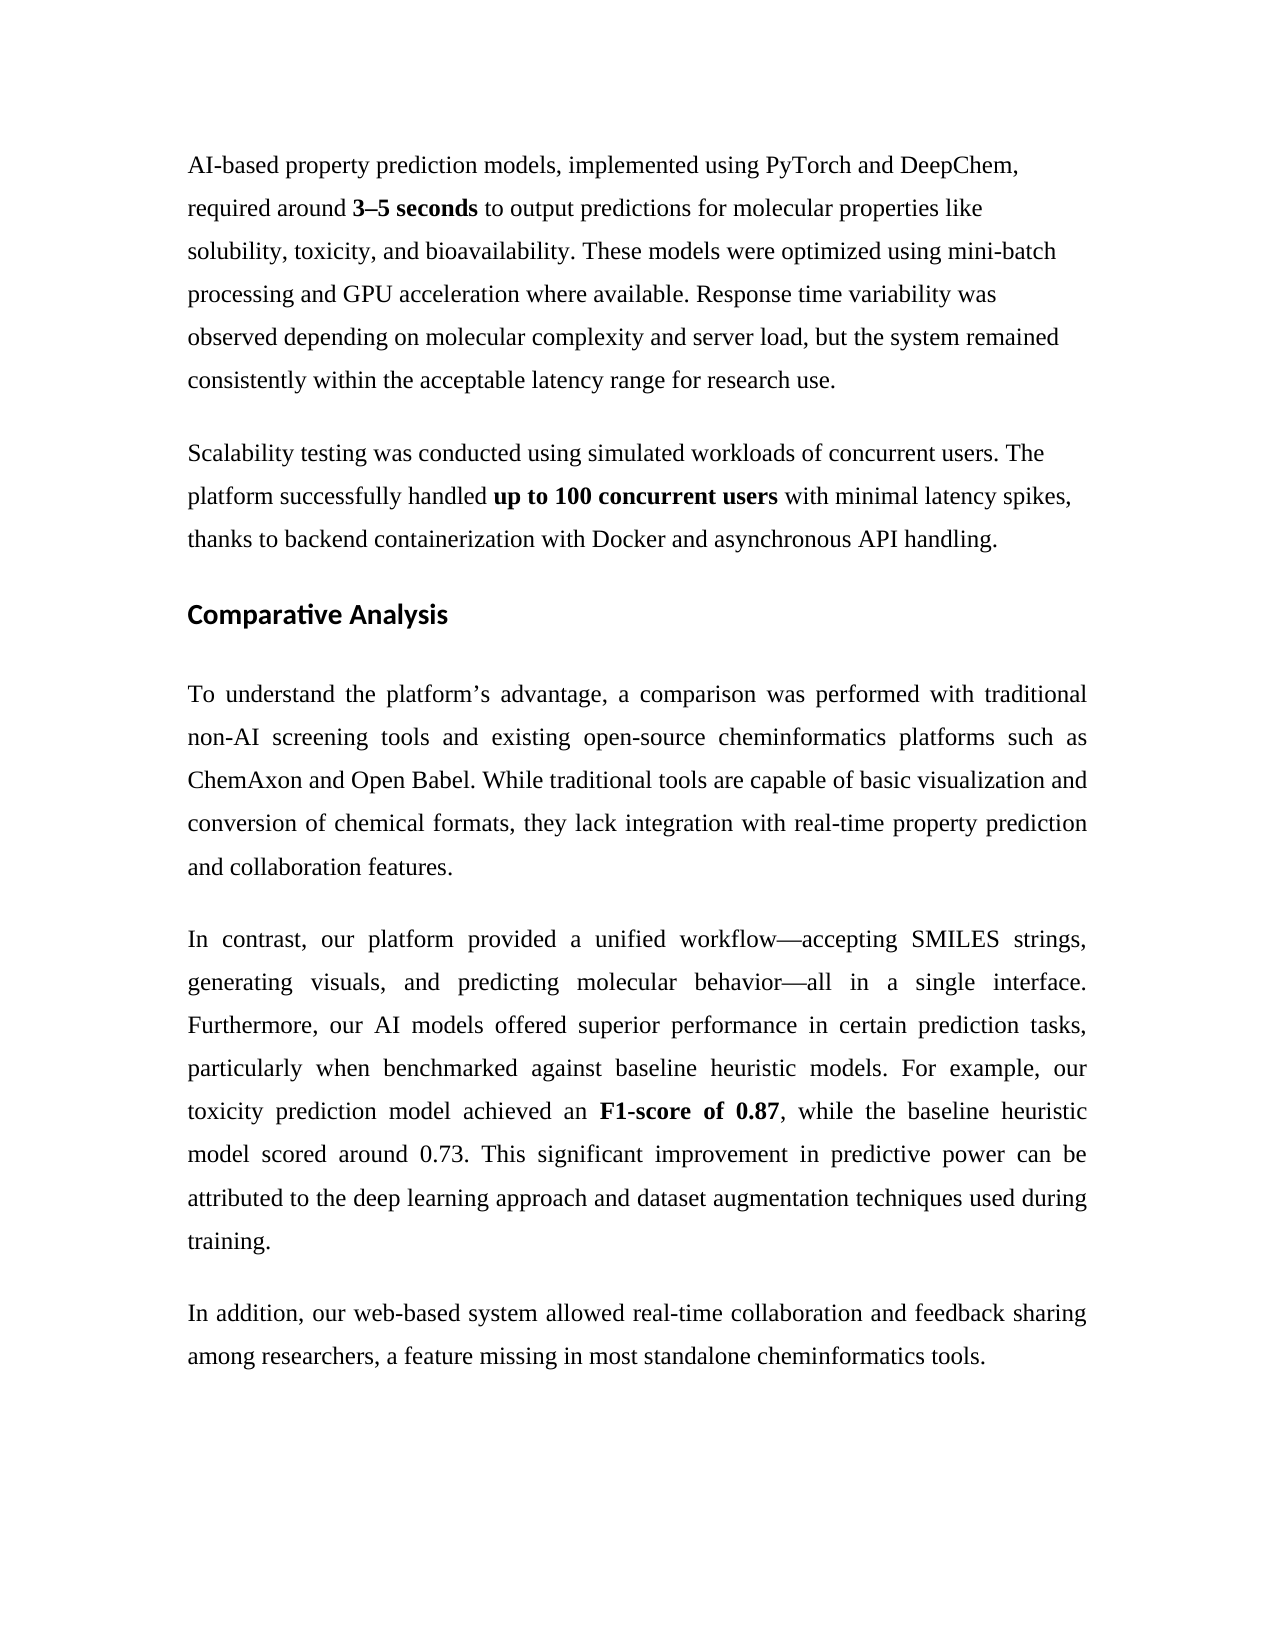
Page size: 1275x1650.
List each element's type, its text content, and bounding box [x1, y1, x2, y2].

subtitle Performance Evaluation [187, 150, 1088, 186]
text Scalability testing was conducted using simulated workloads of concurrent users. The platform successfully handled up to 100 concurrent users with minimal latency spikes, thanks to backend containerization with Docker and asynchronous API handling. [187, 852, 1088, 967]
subtitle Comparative Analysis [187, 1010, 1088, 1046]
text AI-based property prediction models, implemented using PyTorch and DeepChem, required around 3–5 seconds to output predictions for molecular properties like solubility, toxicity, and bioavailability. These models were optimized using mini-batch processing and GPU acceleration where available. Response time variability was observed depending on molecular complexity and server load, but the system remained consistently within the acceptable latency range for research use. [187, 564, 1088, 808]
text Performance was assessed through key system metrics such as API response time, molecular rendering time, load capacity, and AI prediction latency. Using FastAPI as the backend framework significantly boosted API responsiveness. On average, the time taken from receiving a SMILES input to generating a 2D molecular structure using RDKit was approximately 1.2 seconds, even with molecules of moderate complexity (up to 250 atoms). This performance metric exceeded our original target of 2 seconds, highlighting the efficiency of the chosen tech stack. [187, 233, 1088, 520]
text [187, 1337, 1088, 1496]
text To understand the platform’s advantage, a comparison was performed with traditional non-AI screening tools and existing open-source cheminformatics platforms such as ChemAxon and Open Babel. While traditional tools are capable of basic visualization and conversion of chemical formats, they lack integration with real-time property prediction and collaboration features. [187, 1093, 1088, 1294]
